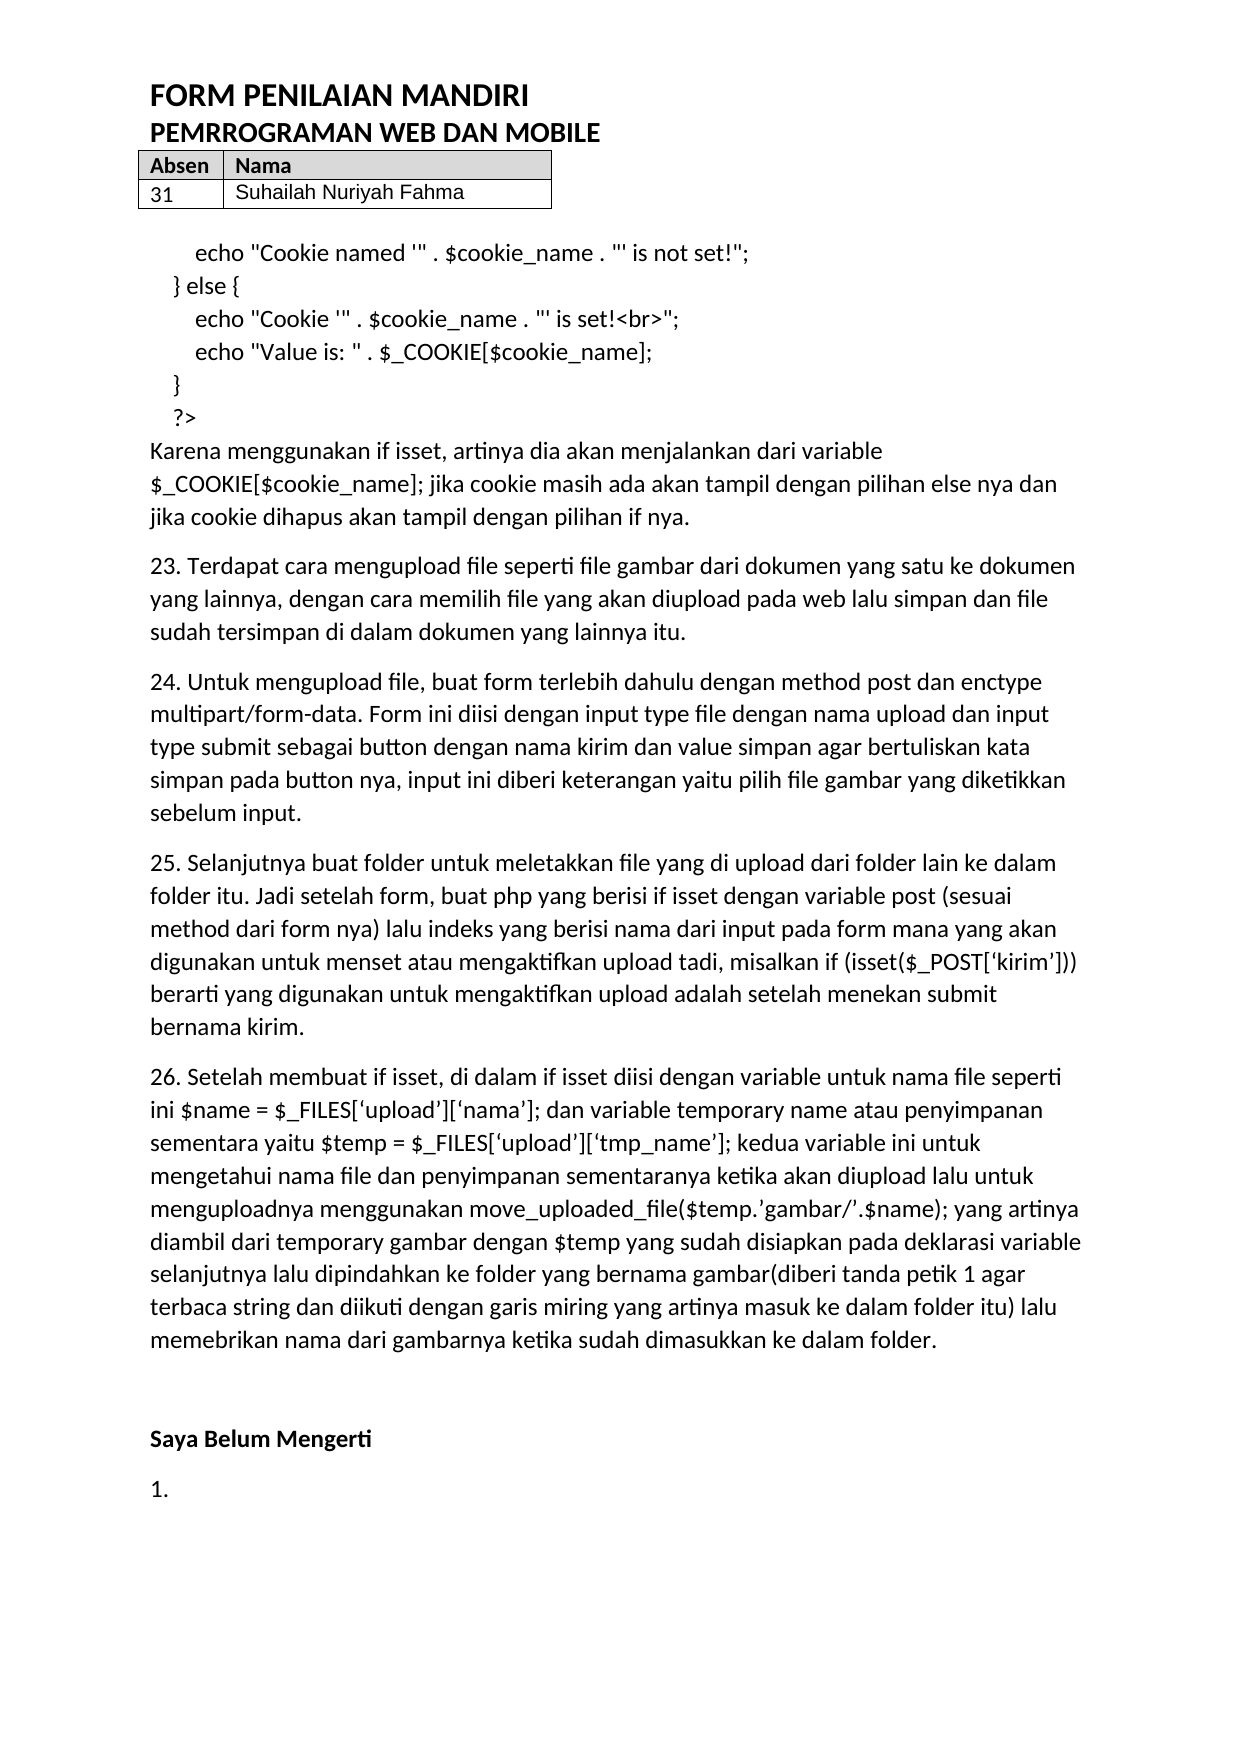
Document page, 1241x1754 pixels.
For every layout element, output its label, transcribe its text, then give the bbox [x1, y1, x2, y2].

text ?> [150, 402, 1090, 432]
text 26. Setelah membuat if isset, di dalam if isset diisi dengan variable untuk nama file seperti ini $name = $_FILES[‘upload’][‘nama’]; dan variable temporary name atau penyimpanan sementara yaitu $temp = $_FILES[‘upload’][‘tmp_name’]; kedua variable ini untuk mengetahui nama file dan penyimpanan sementaranya ketika akan diupload lalu untuk menguploadnya menggunakan move_uploaded_file($temp.’gambar/’.$name); yang artinya diambil dari temporary gambar dengan $temp yang sudah disiapkan pada deklarasi variable selanjutnya lalu dipindahkan ke folder yang bernama gambar(diberi tanda petik 1 agar terbaca string dan diikuti dengan garis miring yang artinya masuk ke dalam folder itu) lalu memebrikan nama dari gambarnya ketika sudah dimasukkan ke dalam folder. [150, 1061, 1090, 1355]
text Saya Belum Mengerti [150, 1423, 1090, 1454]
text 24. Untuk mengupload file, buat form terlebih dahulu dengan method post dan enctype multipart/form-data. Form ini diisi dengan input type file dengan nama upload dan input type submit sebagai button dengan nama kirim dan value simpan agar bertuliskan kata simpan pada button nya, input ini diberi keterangan yaitu pilih file gambar yang diketikkan sebelum input. [150, 666, 1090, 828]
text echo "Cookie named '" . $cookie_name . "' is not set!"; [150, 237, 1090, 268]
text Karena menggunakan if isset, artinya dia akan menjalankan dari variable $_COOKIE[$cookie_name]; jika cookie masih ada akan tampil dengan pilihan else nya dan jika cookie dihapus akan tampil dengan pilihan if nya. [150, 435, 1090, 531]
text echo "Value is: " . $_COOKIE[$cookie_name]; [150, 336, 1090, 367]
text 23. Terdapat cara mengupload file seperti file gambar dari dokumen yang satu ke dokumen yang lainnya, dengan cara memilih file yang akan diupload pada web lalu simpan dan file sudah tersimpan di dalam dokumen yang lainnya itu. [150, 550, 1090, 647]
text echo "Cookie '" . $cookie_name . "' is set!<br>"; [150, 303, 1090, 334]
text 1. [150, 1473, 1090, 1504]
text } else { [150, 270, 1090, 301]
text 25. Selanjutnya buat folder untuk meletakkan file yang di upload dari folder lain ke dalam folder itu. Jadi setelah form, buat php yang berisi if isset dengan variable post (sesuai method dari form nya) lalu indeks yang berisi nama dari input pada form mana yang akan digunakan untuk menset atau mengaktifkan upload tadi, misalkan if (isset($_POST[‘kirim’])) berarti yang digunakan untuk mengaktifkan upload adalah setelah menekan submit bernama kirim. [150, 847, 1090, 1042]
text } [150, 369, 1090, 399]
